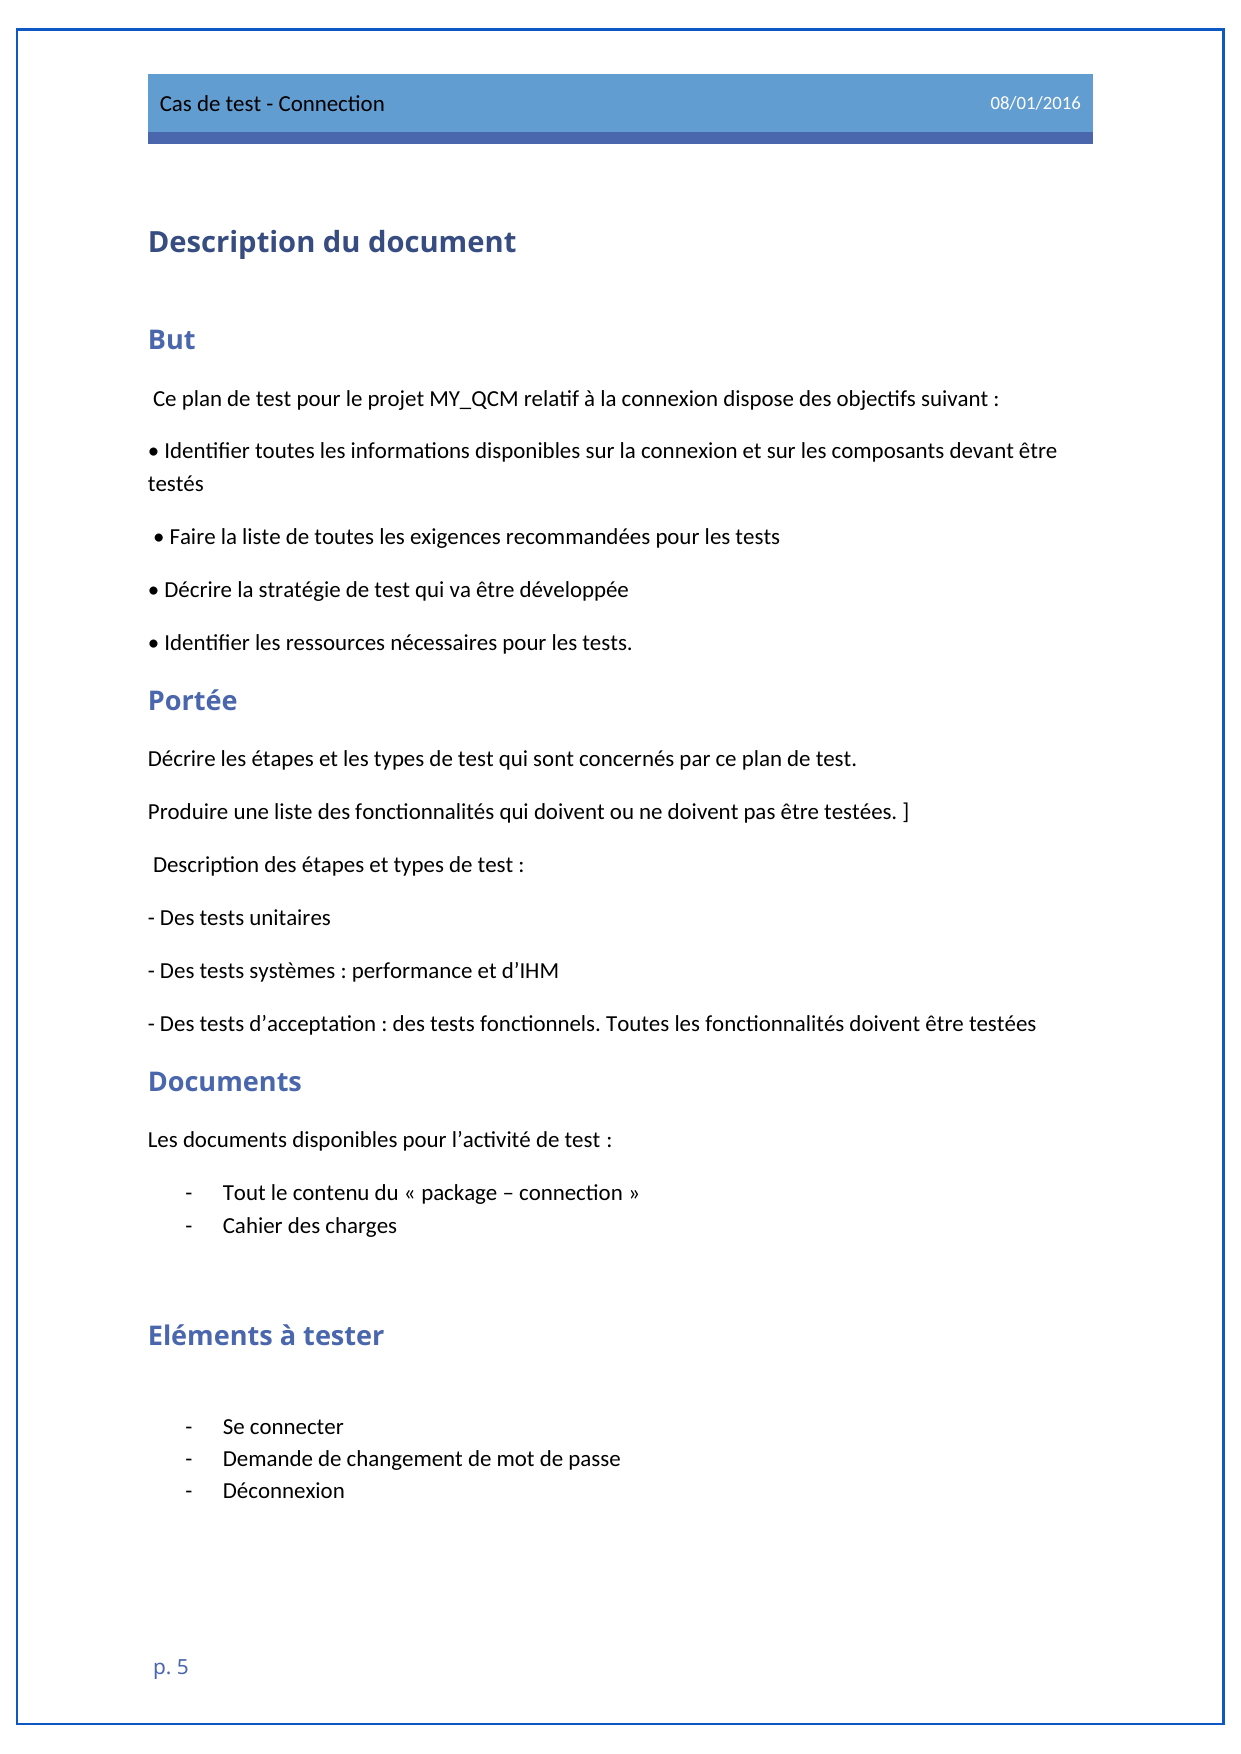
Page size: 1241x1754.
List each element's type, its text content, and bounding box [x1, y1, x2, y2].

text • Faire la liste de toutes les exigences recommandées pour les tests [148, 522, 1093, 550]
text - Des tests d’acceptation : des tests fonctionnels. Toutes les fonctionnalités doivent être testées [148, 1009, 1093, 1037]
text Ce plan de test pour le projet MY_QCM relatif à la connexion dispose des objectifs suivant : [148, 384, 1093, 412]
subtitle Eléments à tester [148, 1317, 1093, 1354]
text Documents [148, 1062, 1093, 1099]
list Se connecter [185, 1412, 1093, 1440]
list Déconnexion [185, 1477, 1093, 1504]
list Demande de changement de mot de passe [185, 1444, 1093, 1472]
text Portée [148, 681, 1093, 718]
text Description des étapes et types de test : [148, 850, 1093, 878]
text Produire une liste des fonctionnalités qui doivent ou ne doivent pas être testées. ] [148, 797, 1093, 825]
text Les documents disponibles pour l’activité de test : [148, 1126, 1093, 1153]
text • Identifier toutes les informations disponibles sur la connexion et sur les composants devant être testés [148, 437, 1093, 497]
text Décrire les étapes et les types de test qui sont concernés par ce plan de test. [148, 744, 1093, 772]
text - Des tests unitaires [148, 903, 1093, 931]
text • Décrire la stratégie de test qui va être développée [148, 575, 1093, 603]
list Tout le contenu du « package – connection » [185, 1178, 1093, 1207]
list Cahier des charges [185, 1211, 1093, 1239]
subtitle Description du document [148, 222, 1093, 261]
text • Identifier les ressources nécessaires pour les tests. [148, 628, 1093, 656]
text But [148, 320, 1093, 357]
text - Des tests systèmes : performance et d’IHM [148, 956, 1093, 984]
